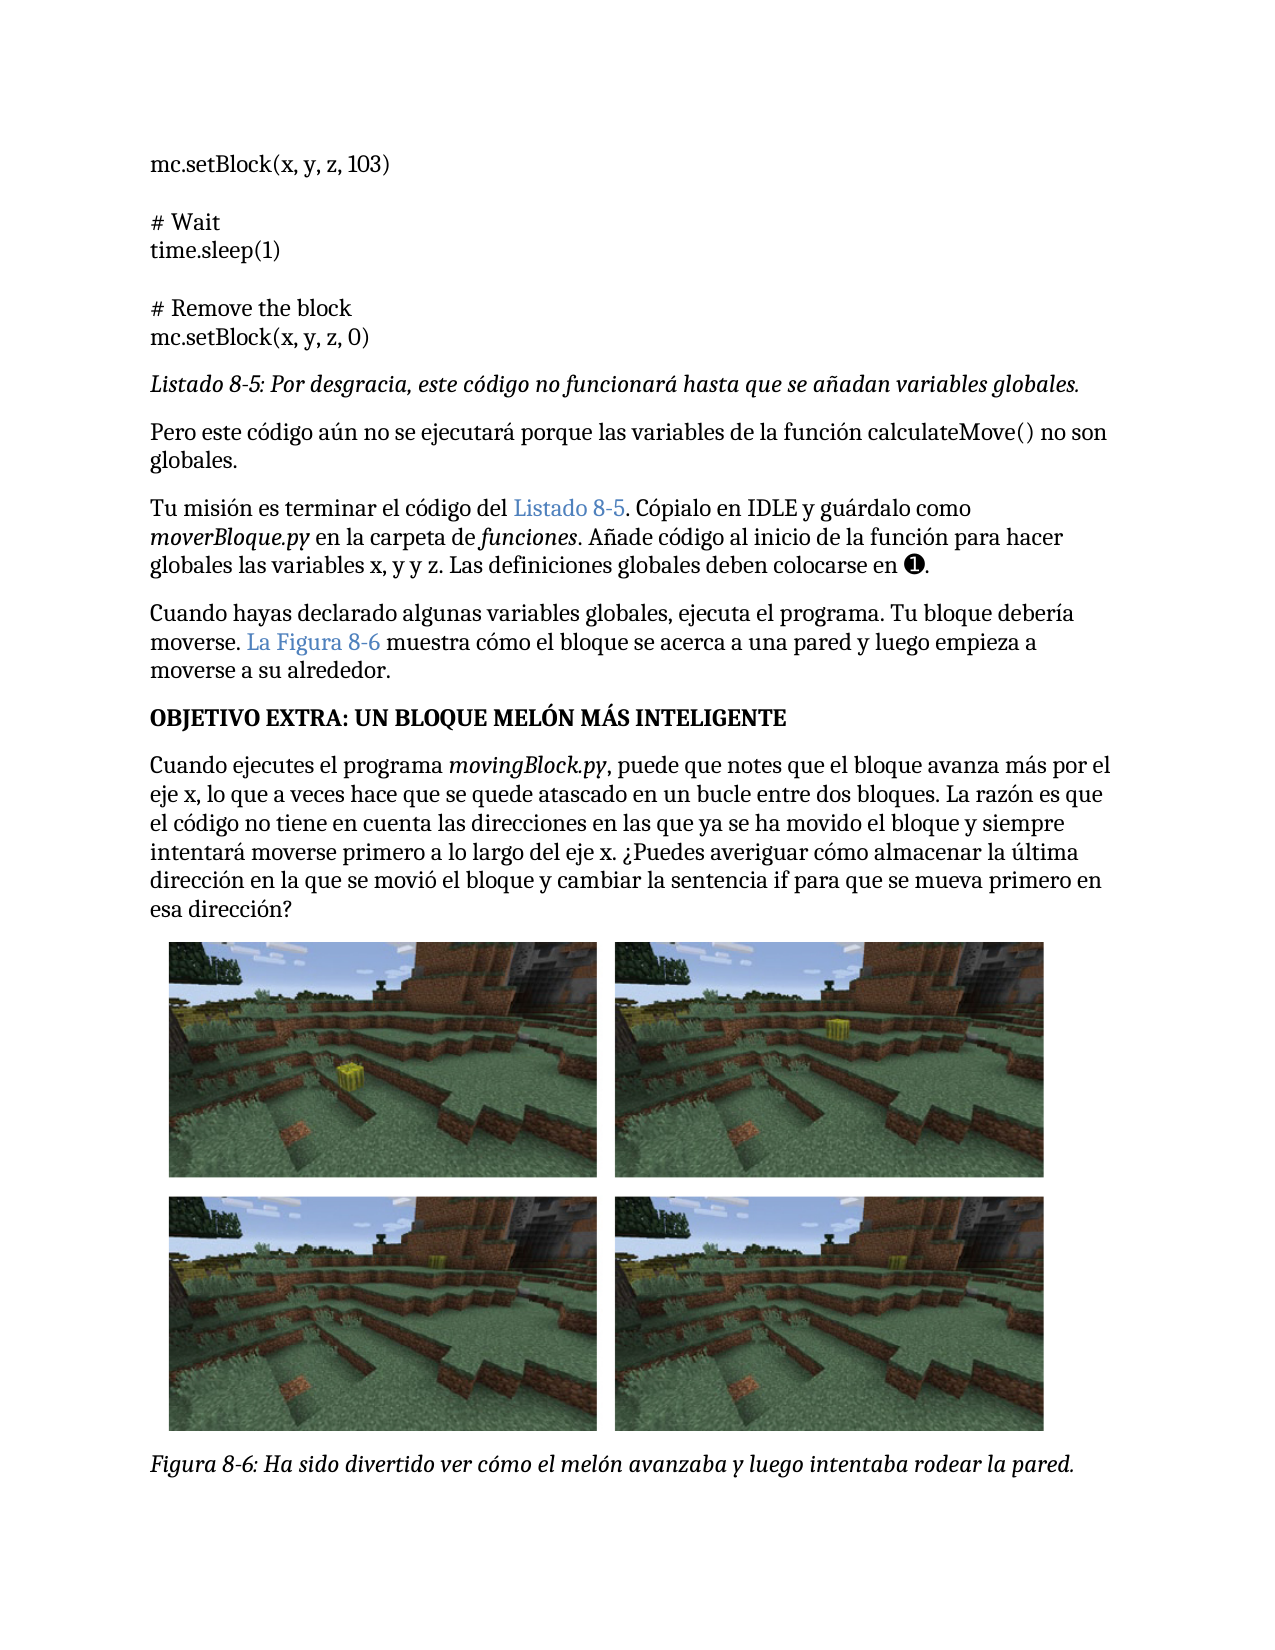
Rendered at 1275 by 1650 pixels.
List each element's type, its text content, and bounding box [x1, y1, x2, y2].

picture [168, 942, 1044, 1431]
text Pero este código aún no se ejecutará porque las variables de la función calculateMove() no son globales. [150, 417, 1125, 475]
text OBJETIVO EXTRA: UN BLOQUE MELÓN MÁS INTELIGENTE [150, 704, 1125, 732]
text Tu misión es terminar el código del Listado 8-5. Cópialo en IDLE y guárdalo como moverBloque.py en la carpeta de funciones. Añade código al inicio de la función para hacer globales las variables x, y y z. Las definiciones globales deben colocarse en ➊. [150, 494, 1125, 580]
text Cuando hayas declarado algunas variables globales, ejecuta el programa. Tu bloque debería moverse. La Figura 8-6 muestra cómo el bloque se acerca a una pared y luego empieza a moverse a su alrededor. [150, 599, 1125, 685]
text Cuando ejecutes el programa movingBlock.py, puede que notes que el bloque avanza más por el eje x, lo que a veces hace que se quede atascado en un bucle entre dos bloques. La razón es que el código no tiene en cuenta las direcciones en las que ya se ha movido el bloque y siempre intentará moverse primero a lo largo del eje x. ¿Puedes averiguar cómo almacenar la última dirección en la que se movió el bloque y cambiar la sentencia if para que se mueva primero en esa dirección? [150, 751, 1125, 924]
text Figura 8-6: Ha sido divertido ver cómo el melón avanzaba y luego intentaba rodear la pared. [150, 1450, 1125, 1478]
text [150, 150, 1125, 351]
text Listado 8-5: Por desgracia, este código no funcionará hasta que se añadan variables globales. [150, 370, 1125, 399]
